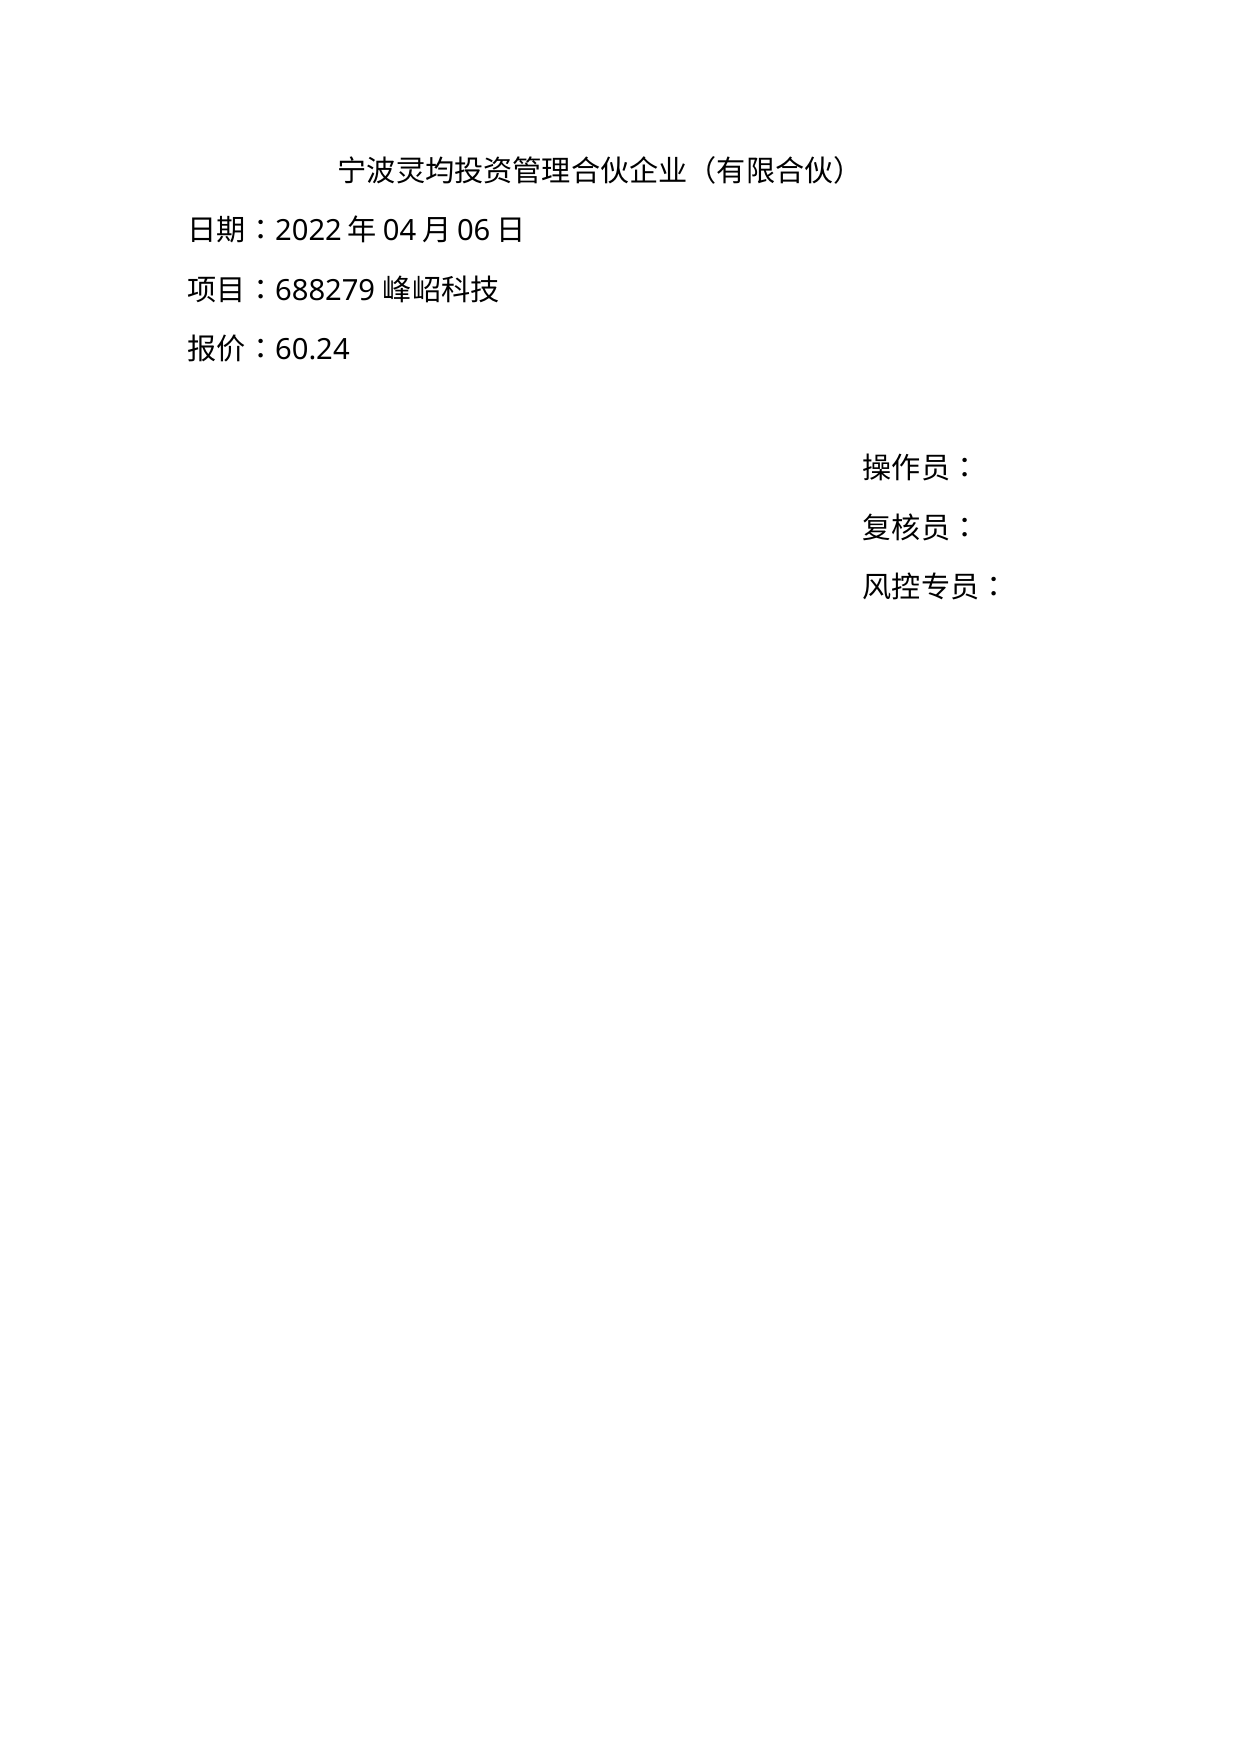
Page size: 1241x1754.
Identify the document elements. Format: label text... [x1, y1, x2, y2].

text 宁波灵均投资管理合伙企业（有限合伙） 日期：2022年04月06日 项目：688279 峰岹科技 报价：60.24 操作员： 复核员： 风控专员： [187, 150, 1053, 606]
